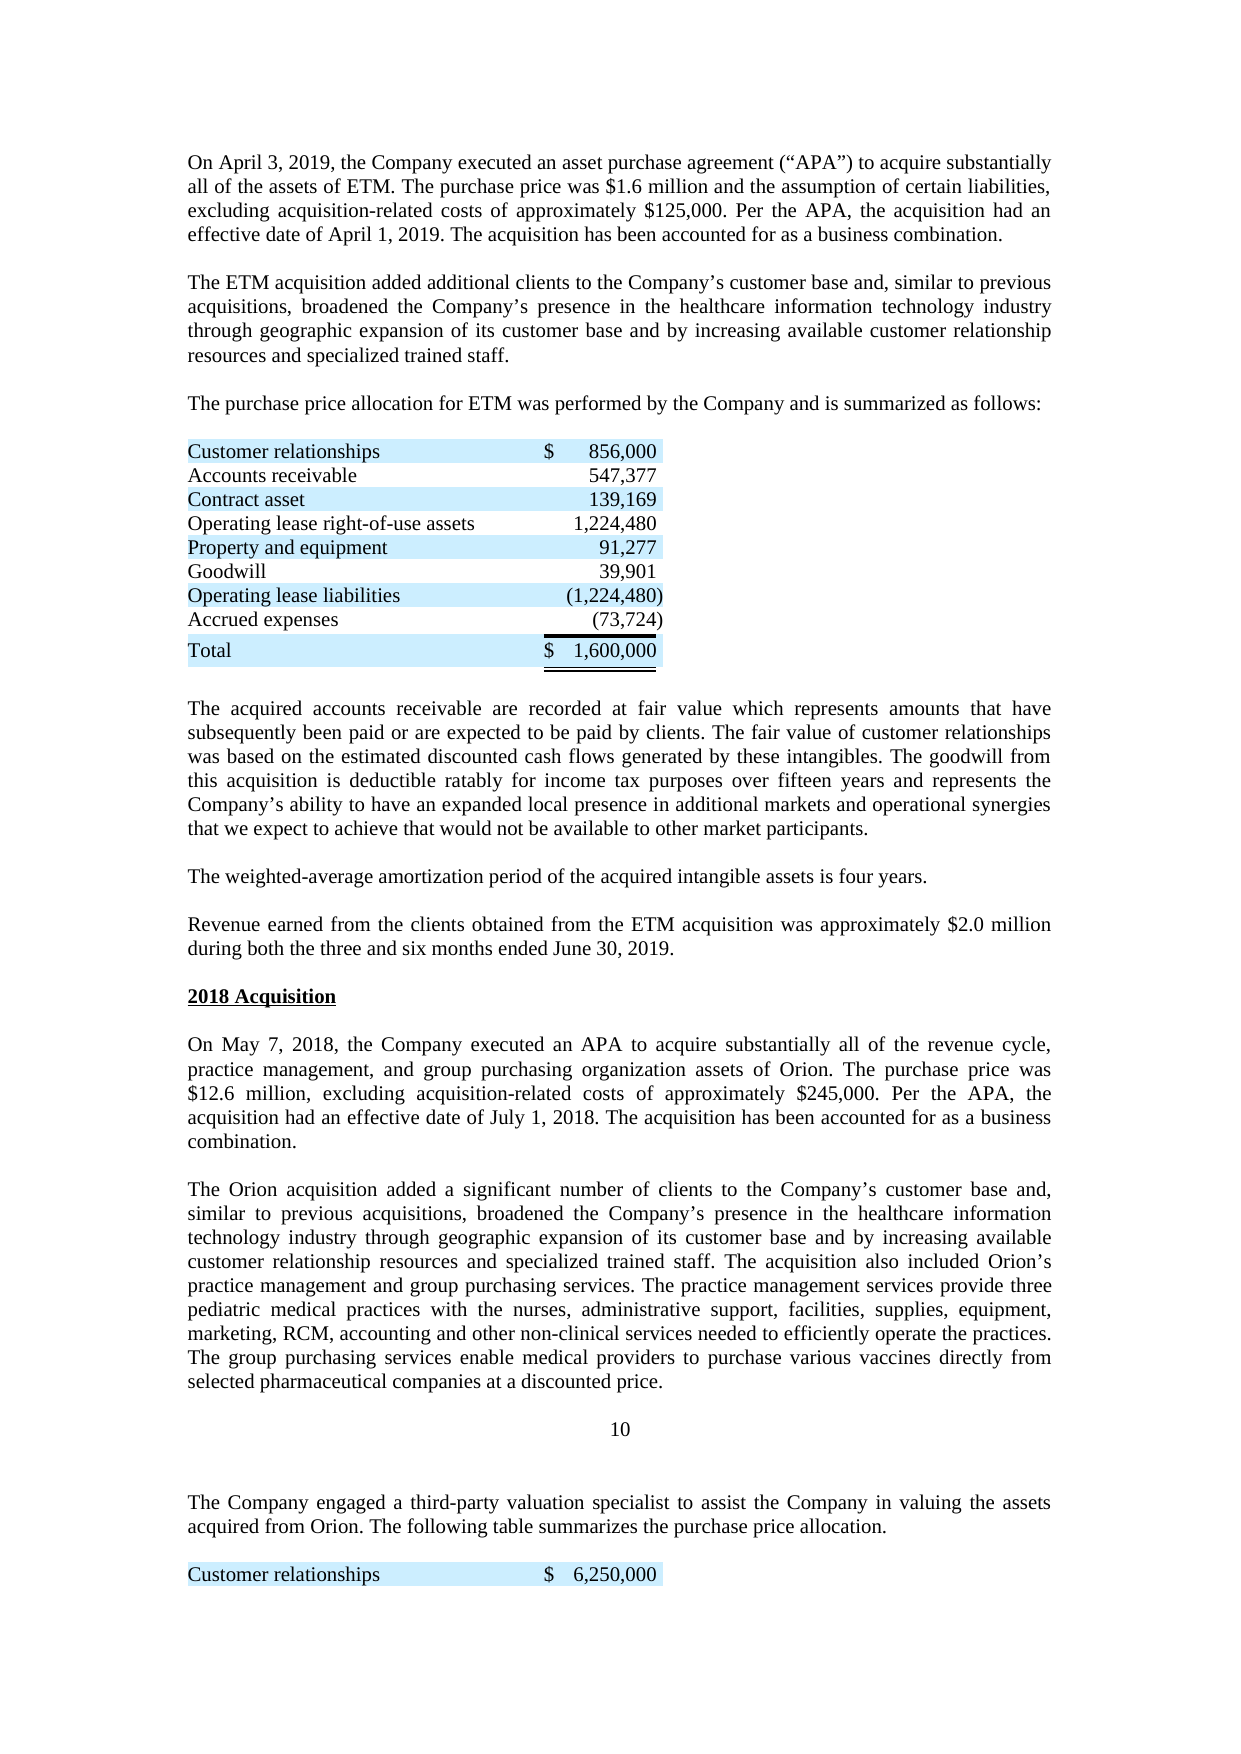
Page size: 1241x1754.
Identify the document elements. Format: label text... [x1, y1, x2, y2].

text The Company engaged a third-party valuation specialist to assist the Company in valuing the assets acquired from Orion. The following table summarizes the purchase price allocation. [187, 1489, 1053, 1538]
text The ETM acquisition added additional clients to the Company’s customer base and, similar to previous acquisitions, broadened the Company’s presence in the healthcare information technology industry through geographic expansion of its customer base and by increasing available customer relationship resources and specialized trained staff. [187, 270, 1053, 367]
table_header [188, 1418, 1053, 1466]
text The weighted-average amortization period of the acquired intangible assets is four years. [187, 864, 1053, 888]
text 2018 Acquisition [187, 984, 1053, 1008]
text The Orion acquisition added a significant number of clients to the Company’s customer base and, similar to previous acquisitions, broadened the Company’s presence in the healthcare information technology industry through geographic expansion of its customer base and by increasing available customer relationship resources and specialized trained staff. The acquisition also included Orion’s practice management and group purchasing services. The practice management services provide three pediatric medical practices with the nurses, administrative support, facilities, supplies, equipment, marketing, RCM, accounting and other non-clinical services needed to efficiently operate the practices. The group purchasing services enable medical providers to purchase various vaccines directly from selected pharmaceutical companies at a discounted price. [187, 1177, 1053, 1393]
text The purchase price allocation for ETM was performed by the Company and is summarized as follows: [187, 391, 1053, 415]
text On May 7, 2018, the Company executed an APA to acquire substantially all of the revenue cycle, practice management, and group purchasing organization assets of Orion. The purchase price was $12.6 million, excluding acquisition-related costs of approximately $245,000. Per the APA, the acquisition had an effective date of July 1, 2018. The acquisition has been accounted for as a business combination. [187, 1032, 1053, 1153]
text Revenue earned from the clients obtained from the ETM acquisition was approximately $2.0 million during both the three and six months ended June 30, 2019. [187, 912, 1053, 960]
text The acquired accounts receivable are recorded at fair value which represents amounts that have subsequently been paid or are expected to be paid by clients. The fair value of customer relationships was based on the estimated discounted cash flows generated by these intangibles. The goodwill from this acquisition is deductible ratably for income tax purposes over fifteen years and represents the Company’s ability to have an expanded local presence in additional markets and operational synergies that we expect to achieve that would not be available to other market participants. [187, 696, 1053, 840]
text On April 3, 2019, the Company executed an asset purchase agreement (“APA”) to acquire substantially all of the assets of ETM. The purchase price was $1.6 million and the assumption of certain liabilities, excluding acquisition-related costs of approximately $125,000. Per the APA, the acquisition had an effective date of April 1, 2019. The acquisition has been accounted for as a business combination. [187, 150, 1053, 246]
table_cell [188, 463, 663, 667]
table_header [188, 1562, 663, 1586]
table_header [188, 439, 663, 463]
